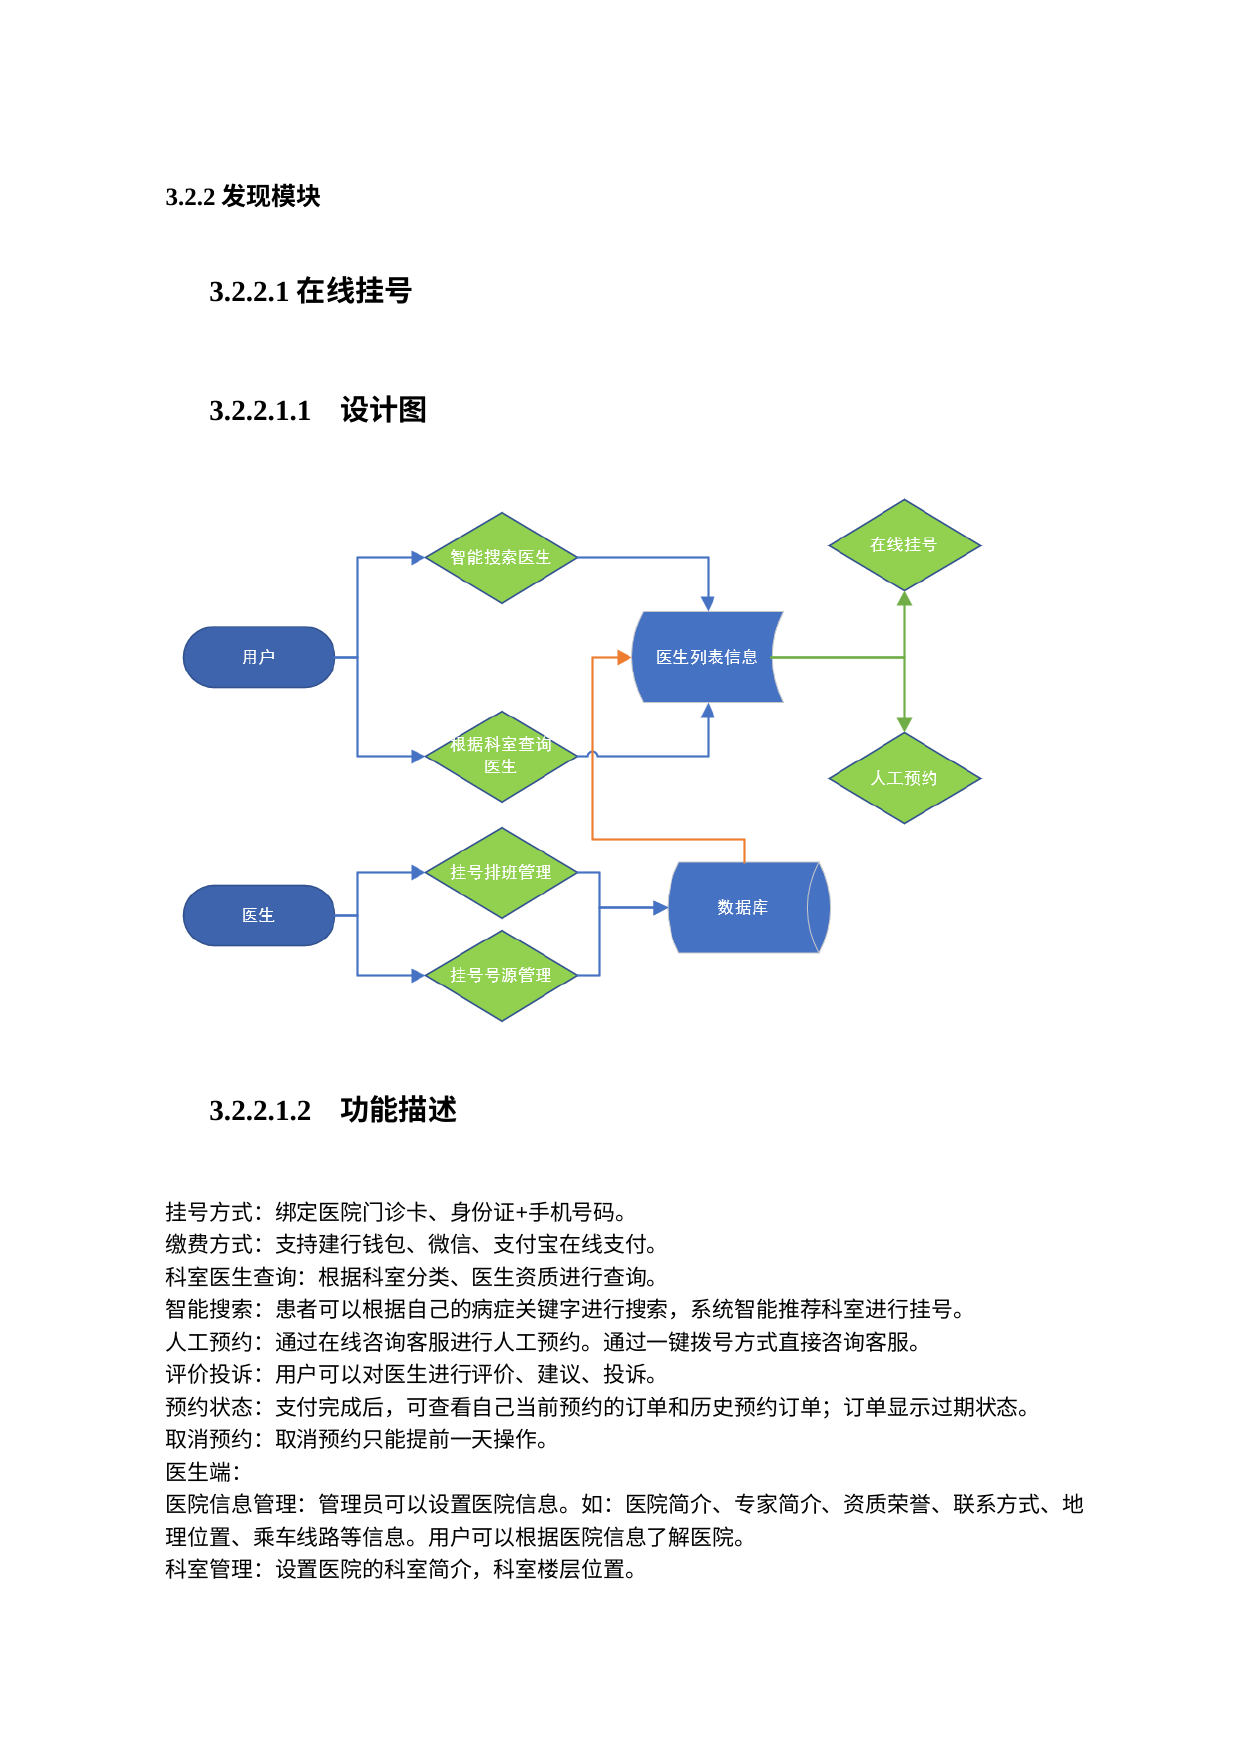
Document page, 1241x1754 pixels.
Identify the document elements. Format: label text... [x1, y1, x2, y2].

text 智能搜索：患者可以根据自己的病症关键字进行搜索，系统智能推荐科室进行挂号。 [165, 1292, 1092, 1324]
text 取消预约：取消预约只能提前一天操作。 [165, 1422, 1092, 1454]
text 缴费方式：支持建行钱包、微信、支付宝在线支付。 [165, 1227, 1092, 1259]
text 预约状态：支付完成后，可查看自己当前预约的订单和历史预约订单；订单显示过期状态。 [165, 1389, 1092, 1422]
text 科室医生查询：根据科室分类、医生资质进行查询。 [165, 1259, 1092, 1292]
subtitle 发现模块 [165, 162, 1092, 227]
subtitle 设计图 [209, 375, 1092, 440]
picture [165, 493, 1093, 1029]
text 人工预约：通过在线咨询客服进行人工预约。通过一键拨号方式直接咨询客服。 [165, 1324, 1092, 1357]
text 医生端： [165, 1454, 1092, 1487]
text 挂号方式：绑定医院门诊卡、身份证+手机号码。 [165, 1194, 1092, 1227]
text 科室管理：设置医院的科室简介，科室楼层位置。 [165, 1552, 1092, 1584]
subtitle 在线挂号 [209, 256, 1092, 321]
text 评价投诉：用户可以对医生进行评价、建议、投诉。 [165, 1357, 1092, 1389]
text 医院信息管理：管理员可以设置医院信息。如：医院简介、专家简介、资质荣誉、联系方式、地理位置、乘车线路等信息。用户可以根据医院信息了解医院。 [165, 1487, 1092, 1552]
subtitle 功能描述 [209, 1076, 1092, 1141]
